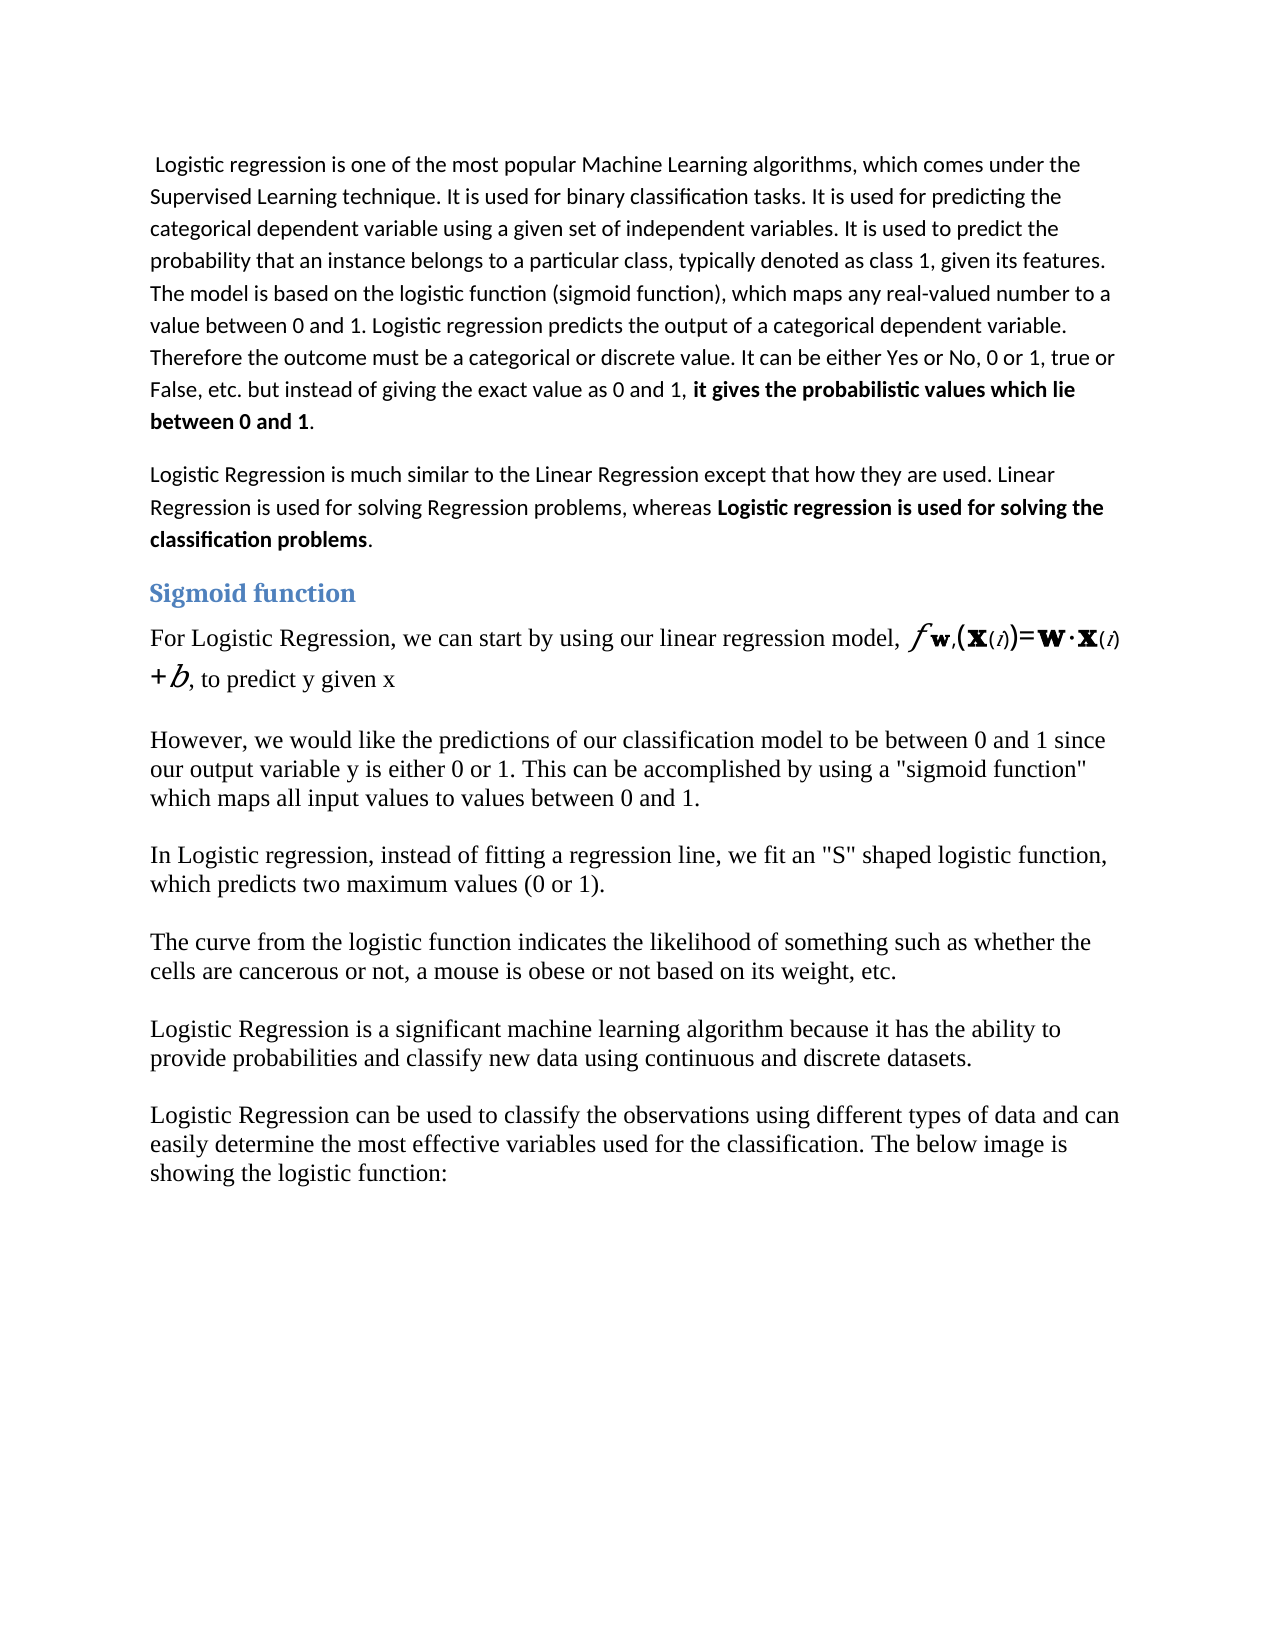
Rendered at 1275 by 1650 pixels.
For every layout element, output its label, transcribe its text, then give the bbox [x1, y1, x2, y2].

text Logistic Regression can be used to classify the observations using different types of data and can easily determine the most effective variables used for the classification. The below image is showing the logistic function: [150, 1101, 1125, 1187]
text Logistic Regression is much similar to the Linear Regression except that how they are used. Linear Regression is used for solving Regression problems, whereas Logistic regression is used for solving the classification problems. [150, 461, 1125, 553]
text In Logistic regression, instead of fitting a regression line, we fit an "S" shaped logistic function, which predicts two maximum values (0 or 1). [150, 841, 1125, 898]
text For Logistic Regression, we can start by using our linear regression model, 𝑓𝐰,(𝐱(𝑖))=𝐰⋅𝐱(𝑖)+𝑏, to predict y given x [150, 614, 1125, 696]
text The curve from the logistic function indicates the likelihood of something such as whether the cells are cancerous or not, a mouse is obese or not based on its weight, etc. [150, 927, 1125, 985]
text Logistic Regression is a significant machine learning algorithm because it has the ability to provide probabilities and classify new data using continuous and discrete datasets. [150, 1014, 1125, 1071]
text However, we would like the predictions of our classification model to be between 0 and 1 since our output variable y is either 0 or 1. This can be accomplished by using a "sigmoid function" which maps all input values to values between 0 and 1. [150, 725, 1125, 811]
text Logistic regression is one of the most popular Machine Learning algorithms, which comes under the Supervised Learning technique. It is used for binary classification tasks. It is used for predicting the categorical dependent variable using a given set of independent variables. It is used to predict the probability that an instance belongs to a particular class, typically denoted as class 1, given its features. The model is based on the logistic function (sigmoid function), which maps any real-valued number to a value between 0 and 1. Logistic regression predicts the output of a categorical dependent variable. Therefore the outcome must be a categorical or discrete value. It can be either Yes or No, 0 or 1, true or False, etc. but instead of giving the exact value as 0 and 1, it gives the probabilistic values which lie between 0 and 1. [150, 150, 1125, 436]
subtitle Sigmoid function [150, 578, 1125, 609]
